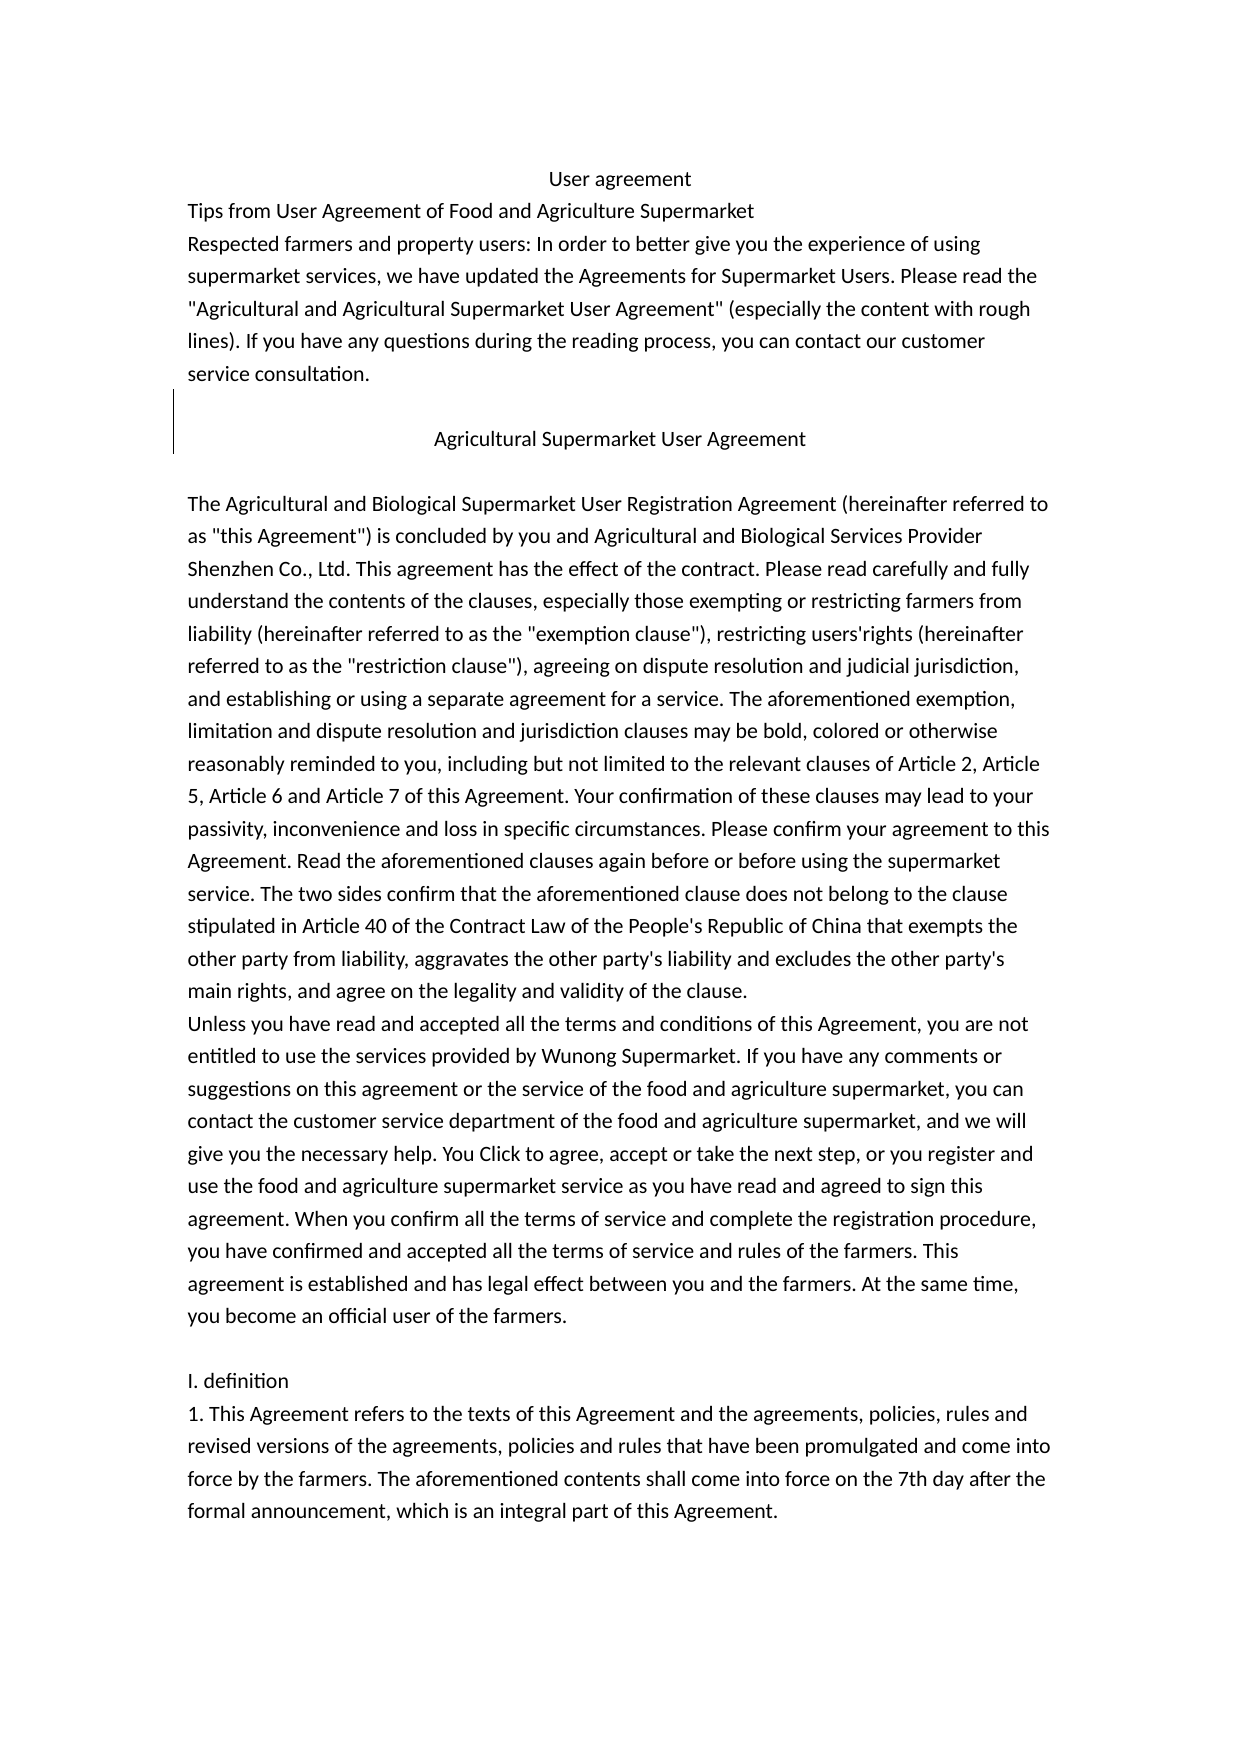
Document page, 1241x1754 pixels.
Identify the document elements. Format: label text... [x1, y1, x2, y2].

text Respected farmers and property users: In order to better give you the experience of using supermarket services, we have updated the Agreements for Supermarket Users. Please read the "Agricultural and Agricultural Supermarket User Agreement" (especially the content with rough lines). If you have any questions during the reading process, you can contact our customer service consultation. [187, 227, 1053, 389]
text The Agricultural and Biological Supermarket User Registration Agreement (hereinafter referred to as "this Agreement") is concluded by you and Agricultural and Biological Services Provider Shenzhen Co., Ltd. This agreement has the effect of the contract. Please read carefully and fully understand the contents of the clauses, especially those exempting or restricting farmers from liability (hereinafter referred to as the "exemption clause"), restricting users'rights (hereinafter referred to as the "restriction clause"), agreeing on dispute resolution and judicial jurisdiction, and establishing or using a separate agreement for a service. The aforementioned exemption, limitation and dispute resolution and jurisdiction clauses may be bold, colored or otherwise reasonably reminded to you, including but not limited to the relevant clauses of Article 2, Article 5, Article 6 and Article 7 of this Agreement. Your confirmation of these clauses may lead to your passivity, inconvenience and loss in specific circumstances. Please confirm your agreement to this Agreement. Read the aforementioned clauses again before or before using the supermarket service. The two sides confirm that the aforementioned clause does not belong to the clause stipulated in Article 40 of the Contract Law of the People's Republic of China that exempts the other party from liability, aggravates the other party's liability and excludes the other party's main rights, and agree on the legality and validity of the clause. [187, 487, 1053, 1007]
text User agreement [187, 162, 1053, 194]
text Agricultural Supermarket User Agreement [187, 422, 1053, 454]
text Tips from User Agreement of Food and Agriculture Supermarket [187, 194, 1053, 227]
text Unless you have read and accepted all the terms and conditions of this Agreement, you are not entitled to use the services provided by Wunong Supermarket. If you have any comments or suggestions on this agreement or the service of the food and agriculture supermarket, you can contact the customer service department of the food and agriculture supermarket, and we will give you the necessary help. You Click to agree, accept or take the next step, or you register and use the food and agriculture supermarket service as you have read and agreed to sign this agreement. When you confirm all the terms of service and complete the registration procedure, you have confirmed and accepted all the terms of service and rules of the farmers. This agreement is established and has legal effect between you and the farmers. At the same time, you become an official user of the farmers. [187, 1007, 1053, 1332]
text I. definition [187, 1364, 1053, 1397]
text 1. This Agreement refers to the texts of this Agreement and the agreements, policies, rules and revised versions of the agreements, policies and rules that have been promulgated and come into force by the farmers. The aforementioned contents shall come into force on the 7th day after the formal announcement, which is an integral part of this Agreement. [187, 1397, 1053, 1527]
